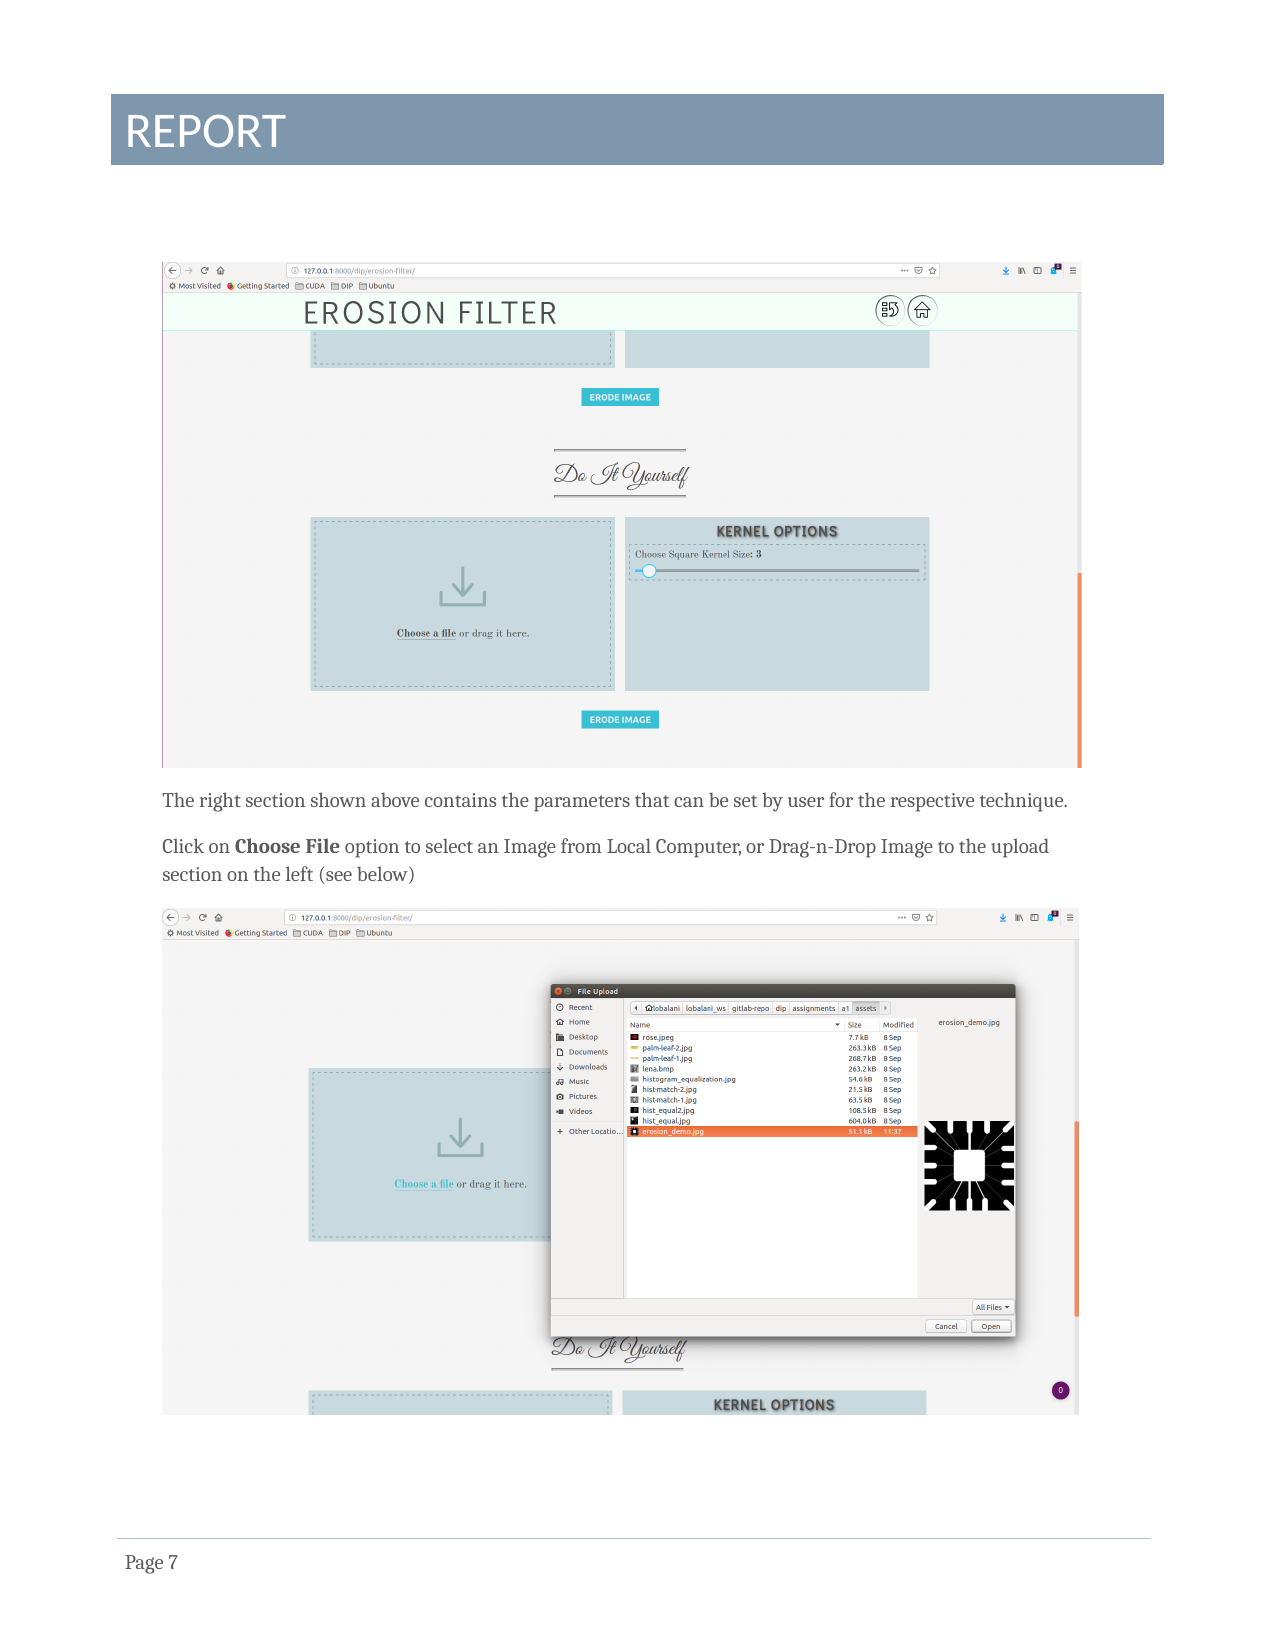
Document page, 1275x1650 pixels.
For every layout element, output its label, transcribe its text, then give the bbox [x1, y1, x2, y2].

picture [162, 908, 1079, 1415]
picture [162, 262, 1082, 768]
text The right section shown above contains the parameters that can be set by user for the respective technique. [162, 789, 1113, 813]
text Click on Choose File option to select an Image from Local Computer, or Drag-n-Drop Image to the upload section on the left (see below) [162, 834, 1113, 887]
